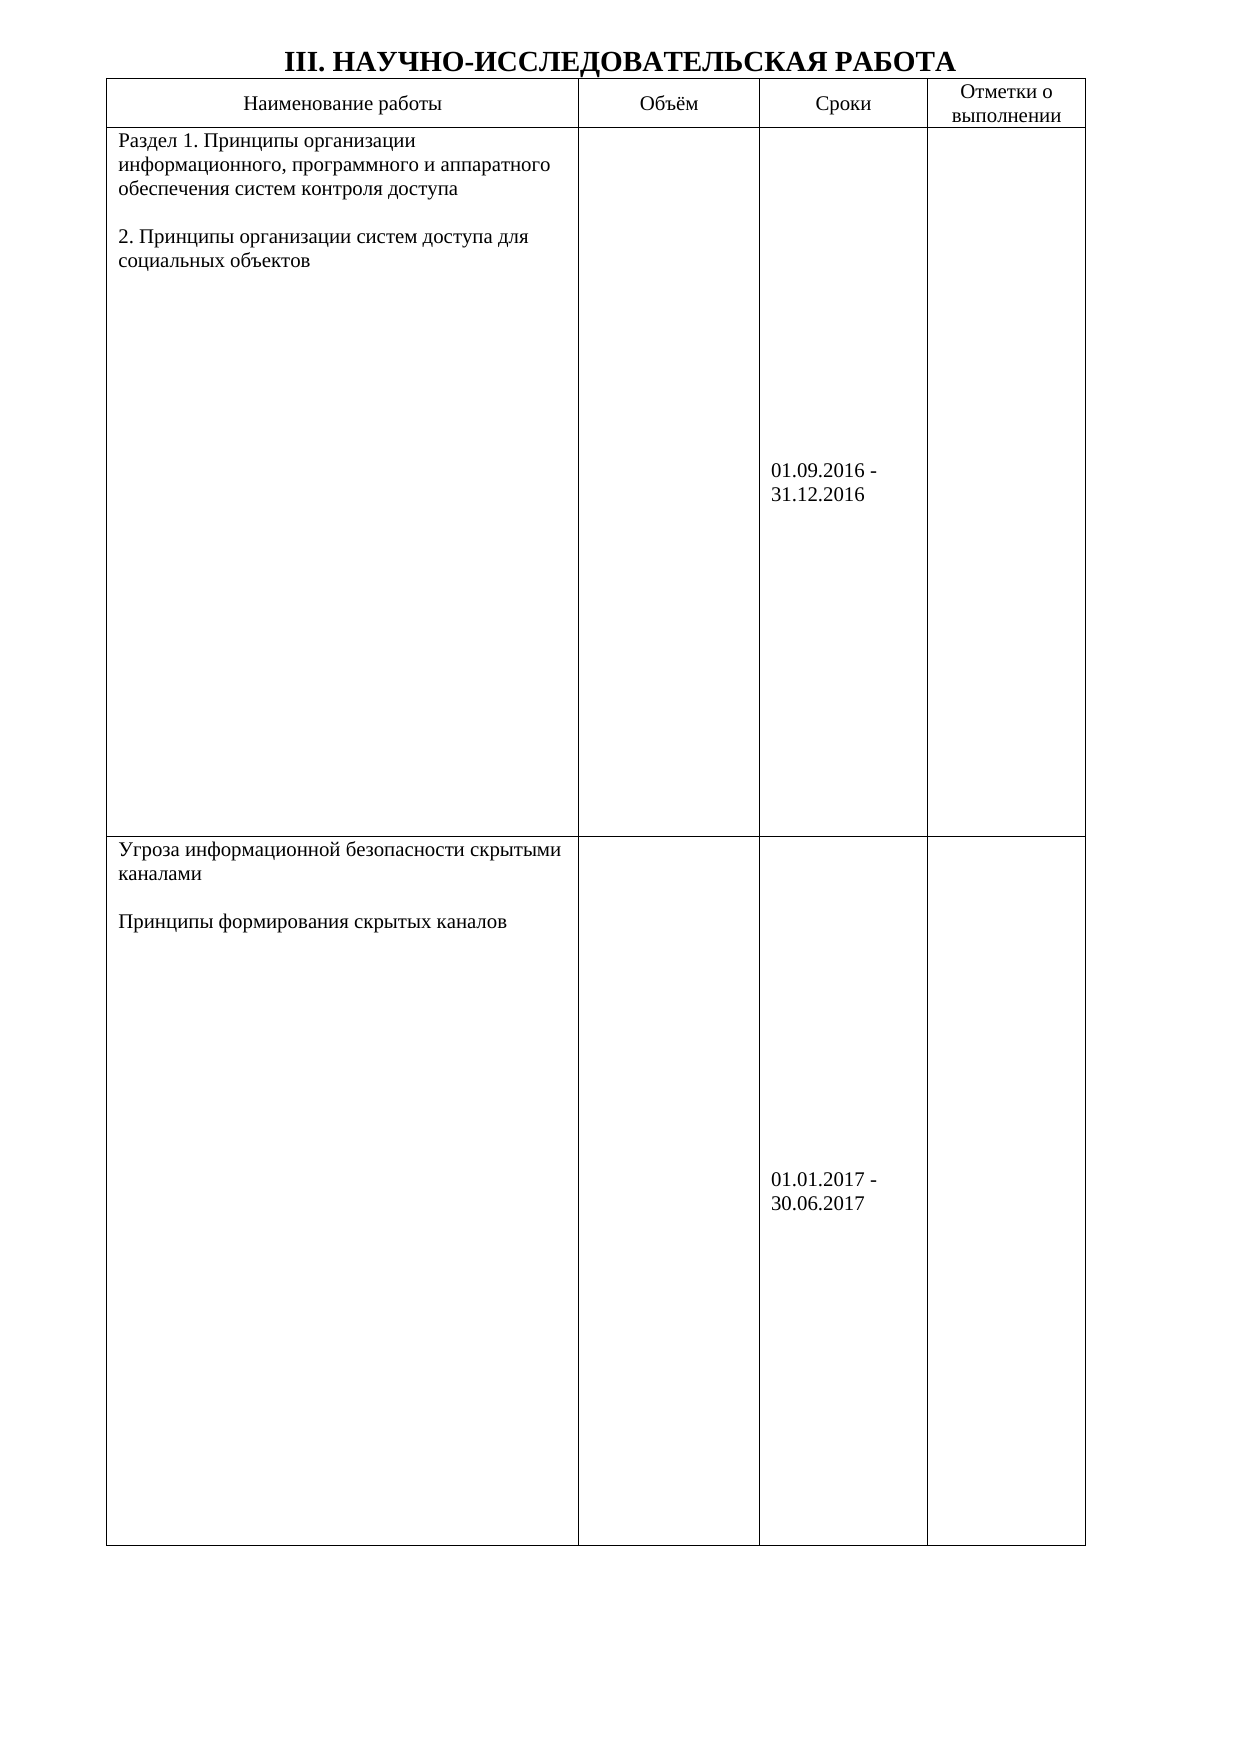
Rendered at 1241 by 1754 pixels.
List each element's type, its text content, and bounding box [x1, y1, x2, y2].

table_cell [579, 837, 759, 1545]
text iii. Научно-исследовательская работа [118, 44, 1122, 78]
table_header Отметки о выполнении [928, 79, 1085, 127]
table_cell [579, 128, 759, 836]
table_cell [928, 837, 1085, 1545]
table_header Объём [579, 79, 759, 127]
table_cell [928, 128, 1085, 836]
table_header Сроки [760, 79, 927, 127]
table_cell 01.09.2016 - 31.12.2016 [760, 128, 927, 836]
table_header Наименование работы [107, 79, 578, 127]
table_cell 01.01.2017 - 30.06.2017 [760, 837, 927, 1545]
table_cell Угроза информационной безопасности скрытыми каналами Принципы формирования скрытых каналов [107, 837, 578, 1545]
table_cell Раздел 1. Принципы организации информационного, программного и аппаратного обеспечения систем контроля доступа 2. Принципы организации систем доступа для социальных объектов [107, 128, 578, 836]
